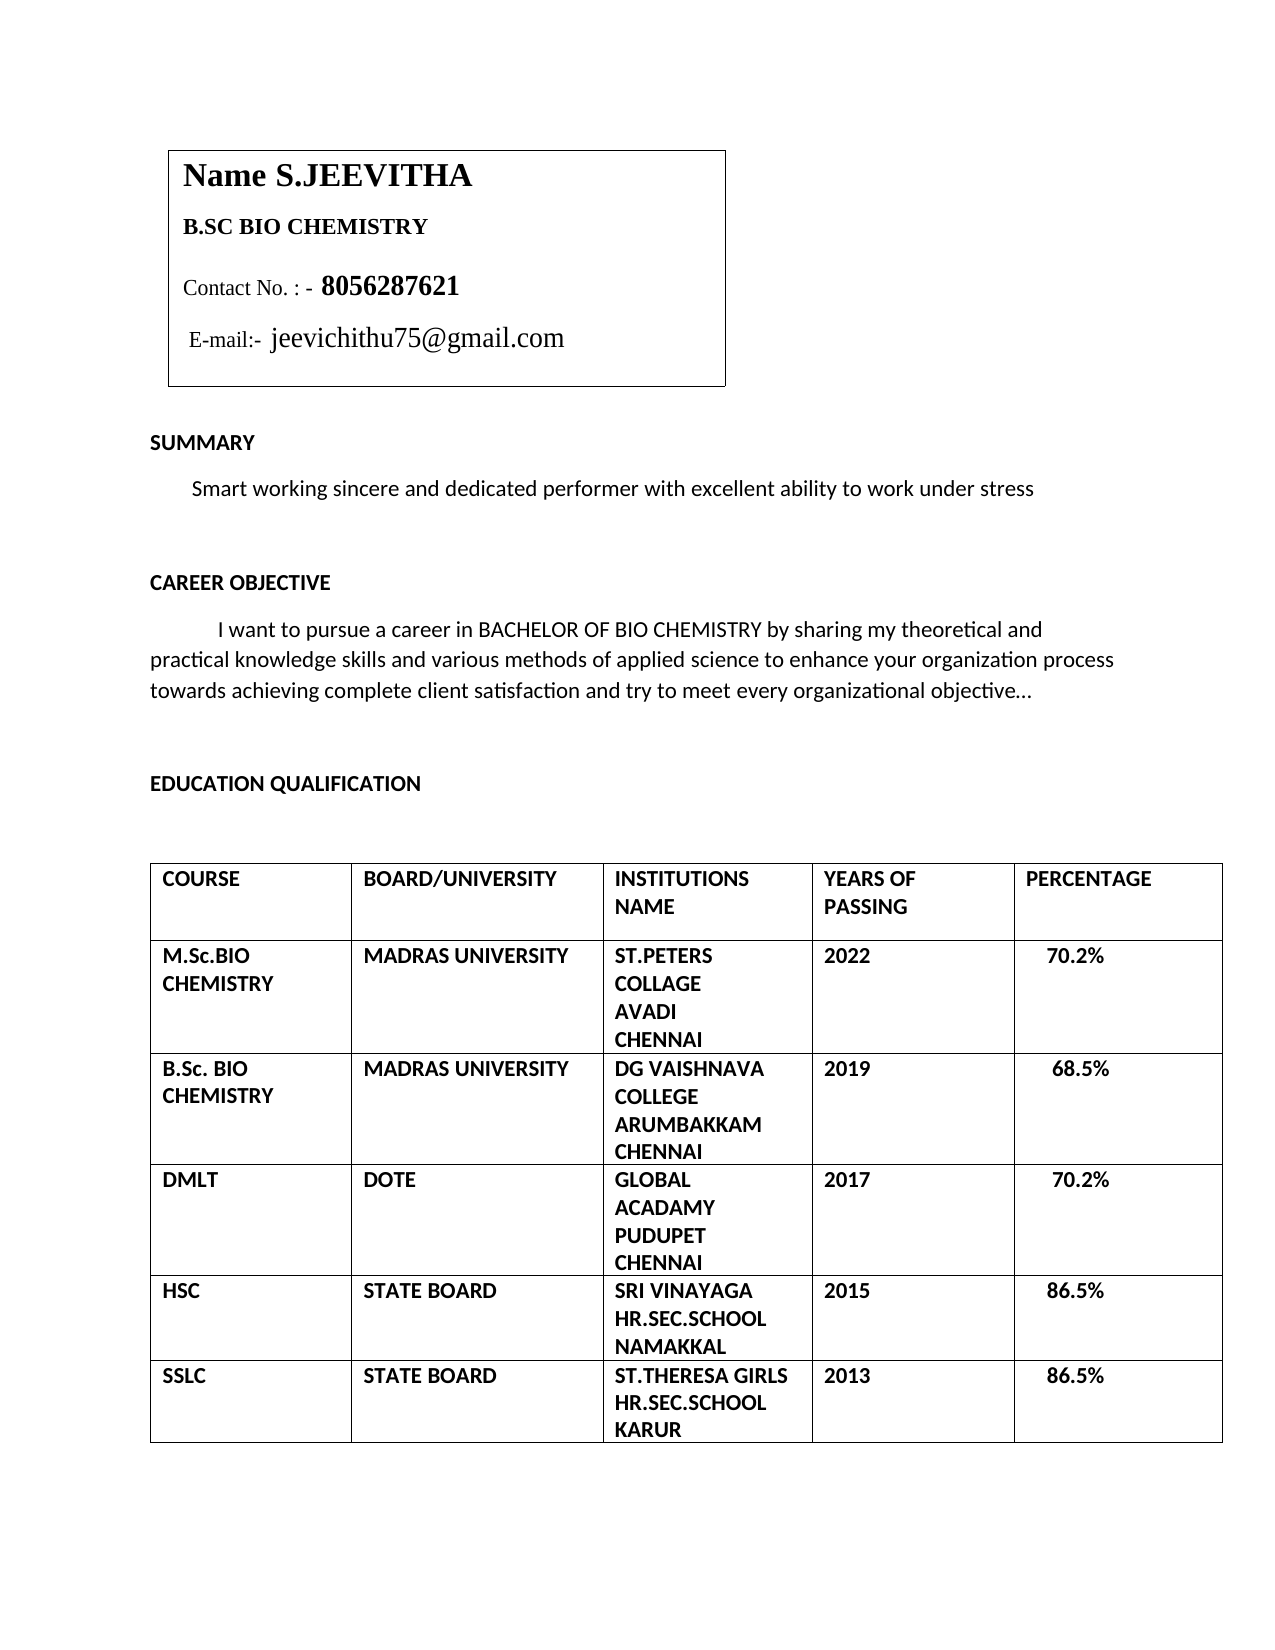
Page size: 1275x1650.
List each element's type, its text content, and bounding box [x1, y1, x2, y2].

table_cell M.Sc.BIO CHEMISTRY [151, 941, 351, 1053]
subtitle CAREER OBJECTIVE [150, 568, 1204, 597]
table_cell SRI VINAYAGA HR.SEC.SCHOOL NAMAKKAL [604, 1276, 812, 1360]
table_cell 2017 [813, 1165, 1014, 1275]
table_cell 68.5% [1015, 1054, 1222, 1164]
table_cell ST.PETERS COLLAGE AVADI CHENNAI [604, 941, 812, 1053]
table_header PERCENTAGE [1015, 864, 1222, 940]
table_cell MADRAS UNIVERSITY [352, 1054, 603, 1164]
text Smart working sincere and dedicated performer with excellent ability to work under stress [192, 474, 1204, 503]
table_cell DMLT [151, 1165, 351, 1275]
table_cell DG VAISHNAVA COLLEGE ARUMBAKKAM CHENNAI [604, 1054, 812, 1164]
table_cell DOTE [352, 1165, 603, 1275]
table_cell MADRAS UNIVERSITY [352, 941, 603, 1053]
table_cell 2019 [813, 1054, 1014, 1164]
table_cell GLOBAL ACADAMY PUDUPET CHENNAI [604, 1165, 812, 1275]
table_cell 70.2% [1015, 941, 1222, 1053]
table_cell 2013 [813, 1361, 1014, 1442]
table_header COURSE [151, 864, 351, 940]
table_cell ST.THERESA GIRLS HR.SEC.SCHOOL KARUR [604, 1361, 812, 1442]
table_cell 86.5% [1015, 1361, 1222, 1442]
table_cell STATE BOARD [352, 1361, 603, 1442]
table_cell 2015 [813, 1276, 1014, 1360]
subtitle EDUCATION QUALIFICATION [150, 769, 1204, 797]
subtitle SUMMARY [150, 428, 1204, 456]
table_header INSTITUTIONS NAME [604, 864, 812, 940]
table_header YEARS OF PASSING [813, 864, 1014, 940]
text I want to pursue a career in BACHELOR OF BIO CHEMISTRY by sharing my theoretical and practical knowledge skills and various methods of applied science to enhance your organization process towards achieving complete client satisfaction and try to meet every organizational objective… [150, 615, 1122, 704]
table_cell 70.2% [1015, 1165, 1222, 1275]
table_header BOARD/UNIVERSITY [352, 864, 603, 940]
table_cell 86.5% [1015, 1276, 1222, 1360]
table_cell B.Sc. BIO CHEMISTRY [151, 1054, 351, 1164]
table_cell SSLC [151, 1361, 351, 1442]
table_cell HSC [151, 1276, 351, 1360]
table_cell 2022 [813, 941, 1014, 1053]
table_cell STATE BOARD [352, 1276, 603, 1360]
